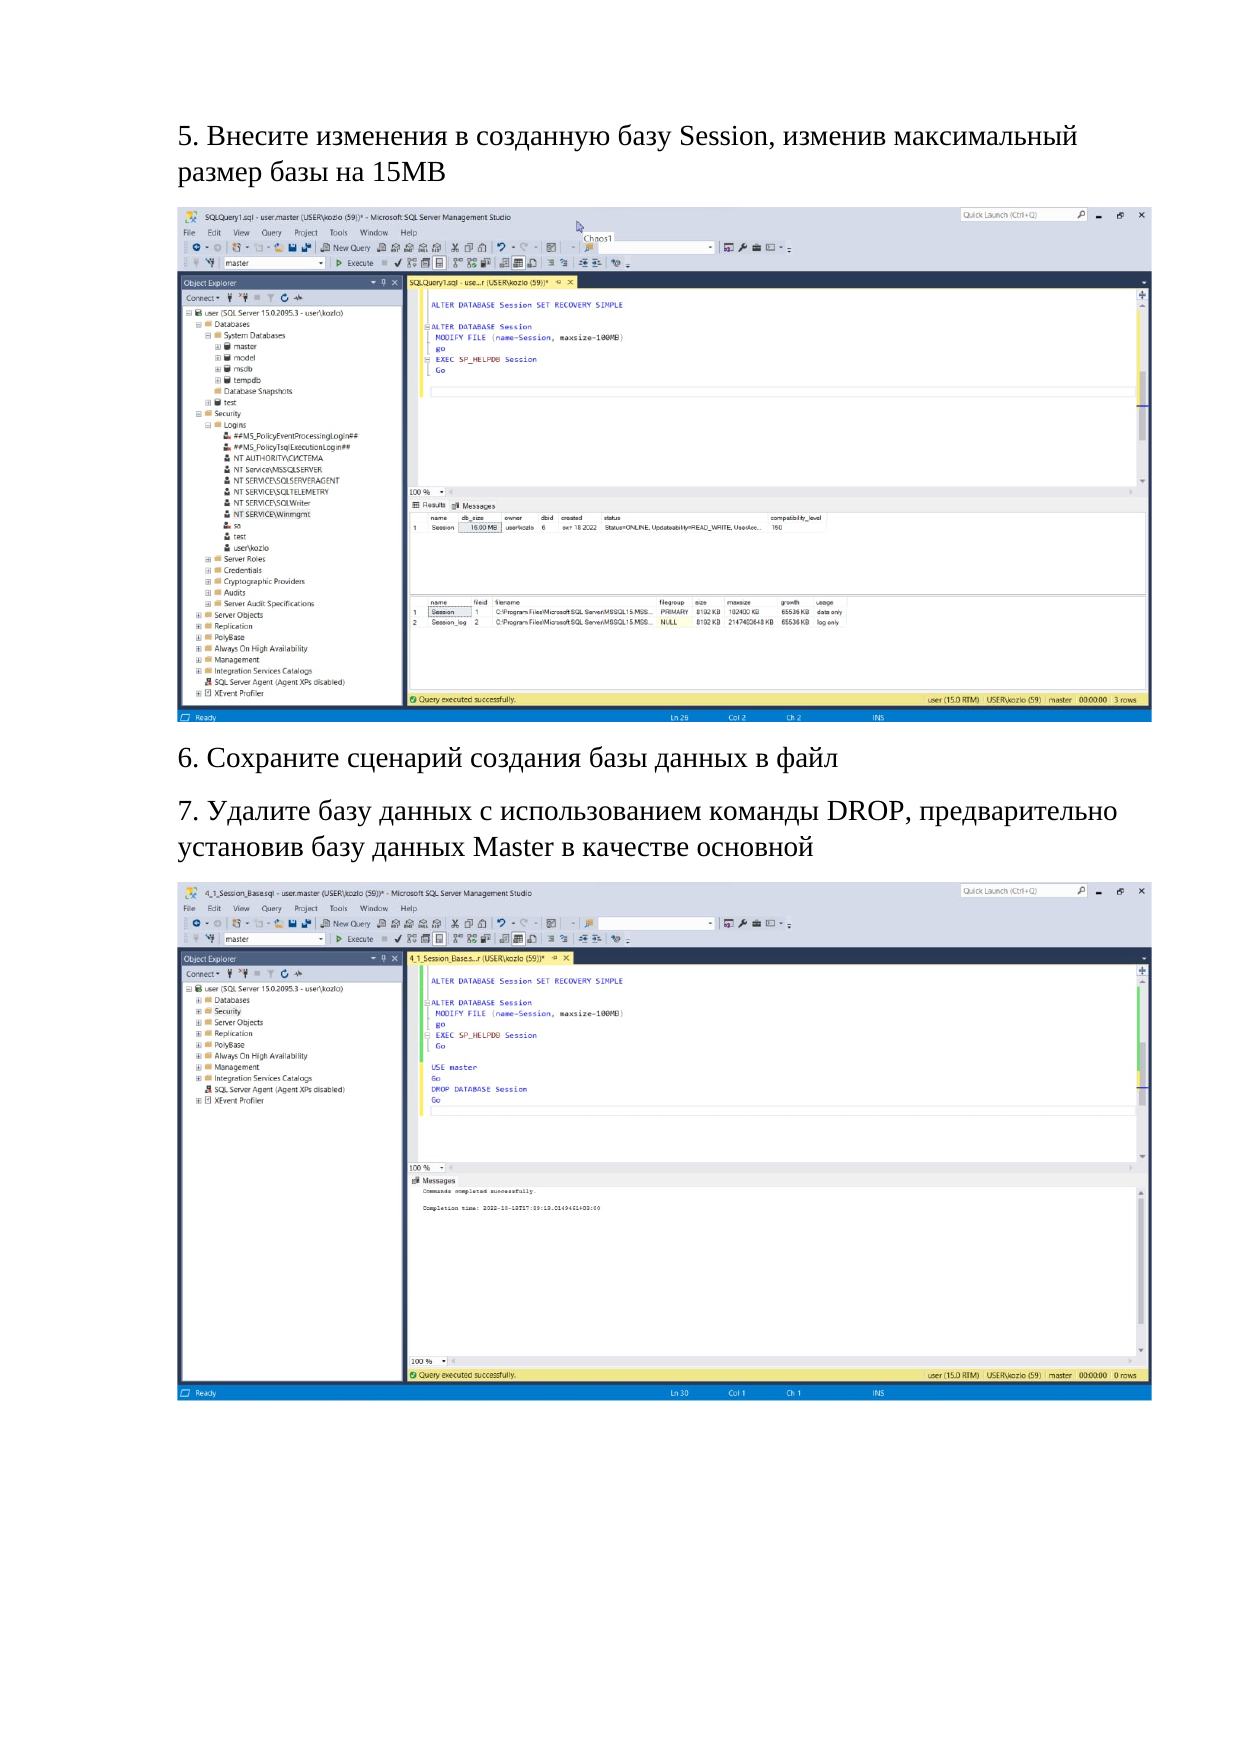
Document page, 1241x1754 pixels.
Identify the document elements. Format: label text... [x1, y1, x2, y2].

text 7. Удалите базу данных с использованием команды DROP, предварительно установив базу данных Master в качестве основной [177, 793, 1152, 863]
text 5. Внесите изменения в созданную базу Session, изменив максимальный размер базы на 15MB [177, 118, 1152, 188]
picture [177, 882, 1152, 1401]
picture [177, 207, 1152, 722]
text 6. Сохраните сценарий создания базы данных в файл [177, 741, 1152, 774]
